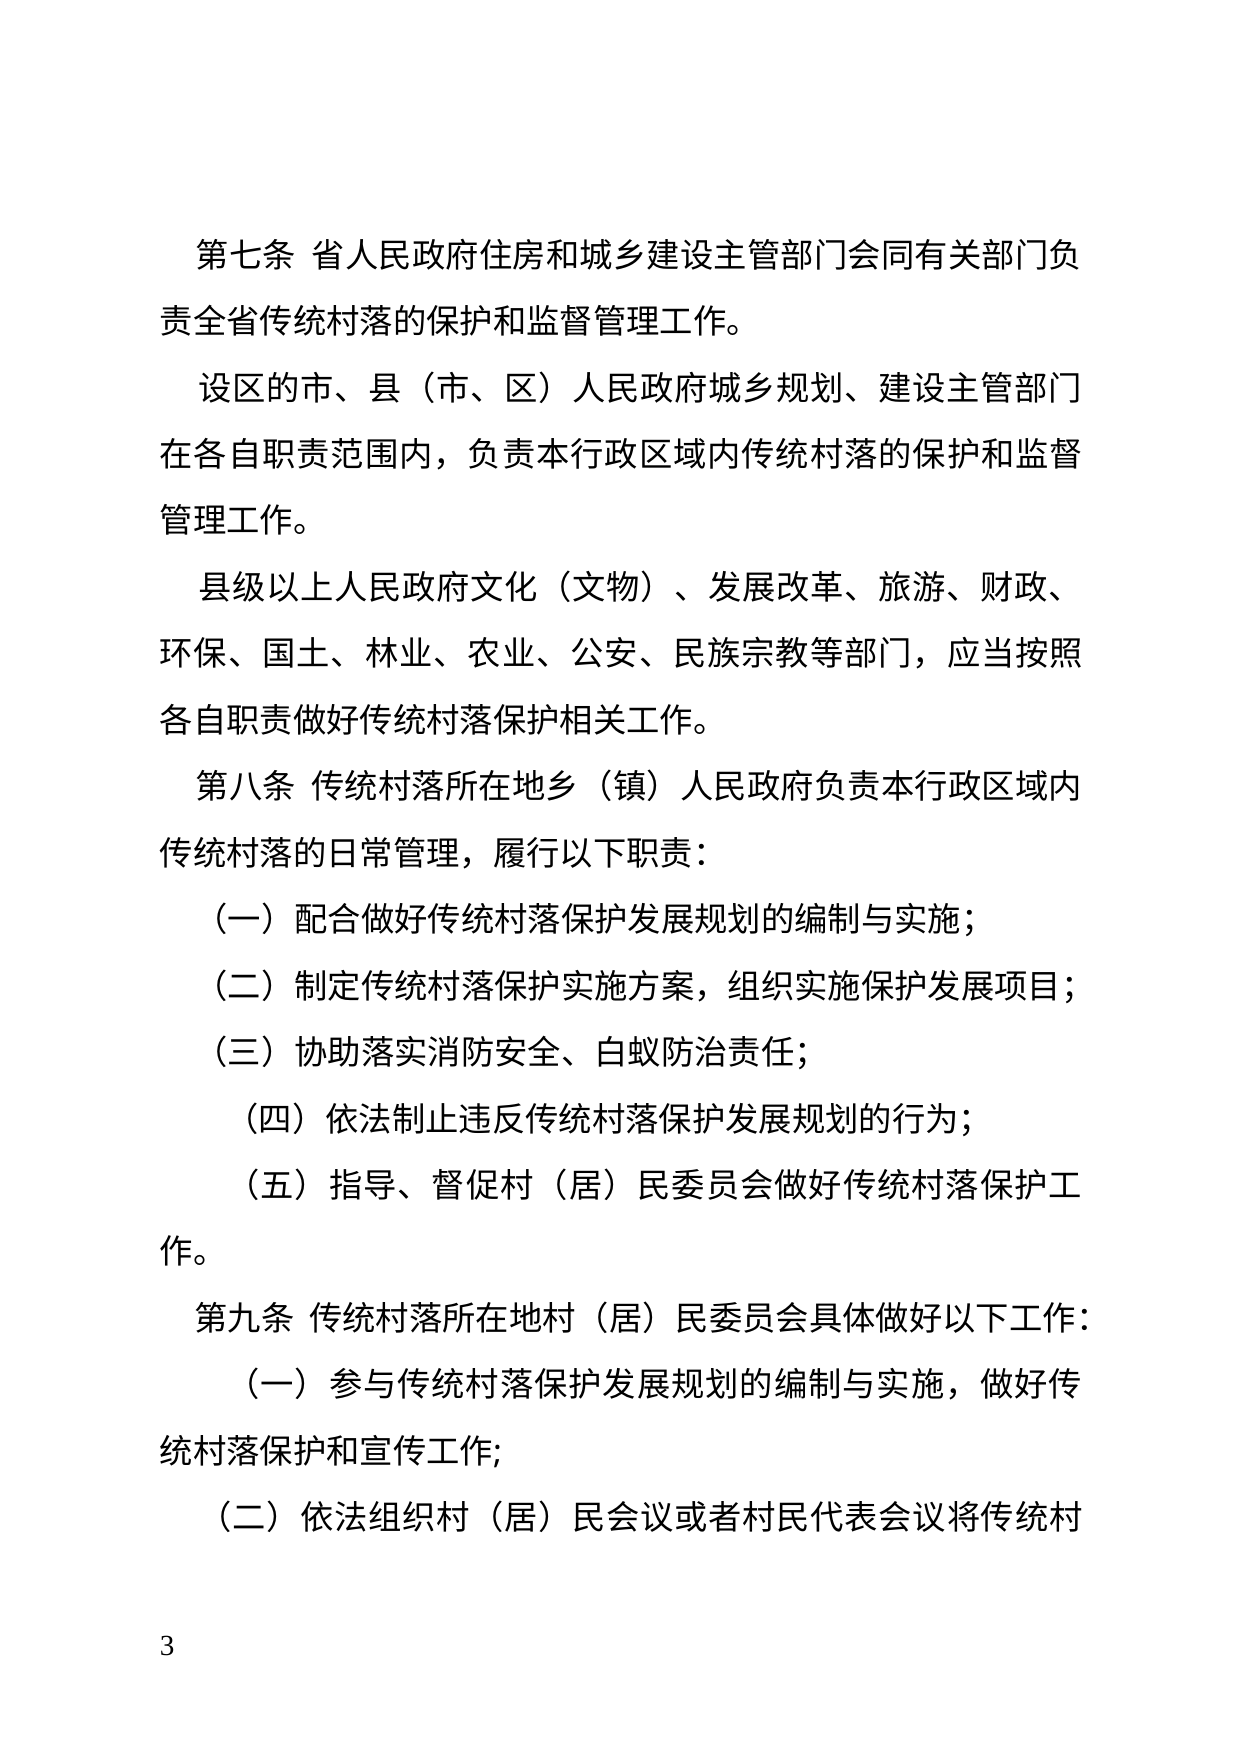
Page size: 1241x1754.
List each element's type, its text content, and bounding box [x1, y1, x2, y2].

text （三）协助落实消防安全、白蚁防治责任； [159, 1017, 1084, 1083]
text 设区的市、县（市、区）人民政府城乡规划、建设主管部门在各自职责范围内，负责本行政区域内传统村落的保护和监督管理工作。 [159, 352, 1084, 552]
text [159, 1482, 1084, 1548]
text （五）指导、督促村（居）民委员会做好传统村落保护工作。 [159, 1150, 1084, 1283]
text 第九条 传统村落所在地村（居）民委员会具体做好以下工作： [159, 1283, 1084, 1349]
text （一）配合做好传统村落保护发展规划的编制与实施； [159, 884, 1084, 950]
text 县级以上人民政府文化（文物）、发展改革、旅游、财政、环保、国土、林业、农业、公安、民族宗教等部门，应当按照各自职责做好传统村落保护相关工作。 [159, 552, 1084, 751]
text （二）制定传统村落保护实施方案，组织实施保护发展项目； [159, 950, 1084, 1017]
text 第七条 省人民政府住房和城乡建设主管部门会同有关部门负责全省传统村落的保护和监督管理工作。 [159, 219, 1084, 352]
text （四）依法制止违反传统村落保护发展规划的行为； [159, 1083, 1084, 1150]
text （一）参与传统村落保护发展规划的编制与实施，做好传统村落保护和宣传工作; [159, 1349, 1084, 1482]
text 第八条 传统村落所在地乡（镇）人民政府负责本行政区域内传统村落的日常管理，履行以下职责： [159, 751, 1084, 884]
